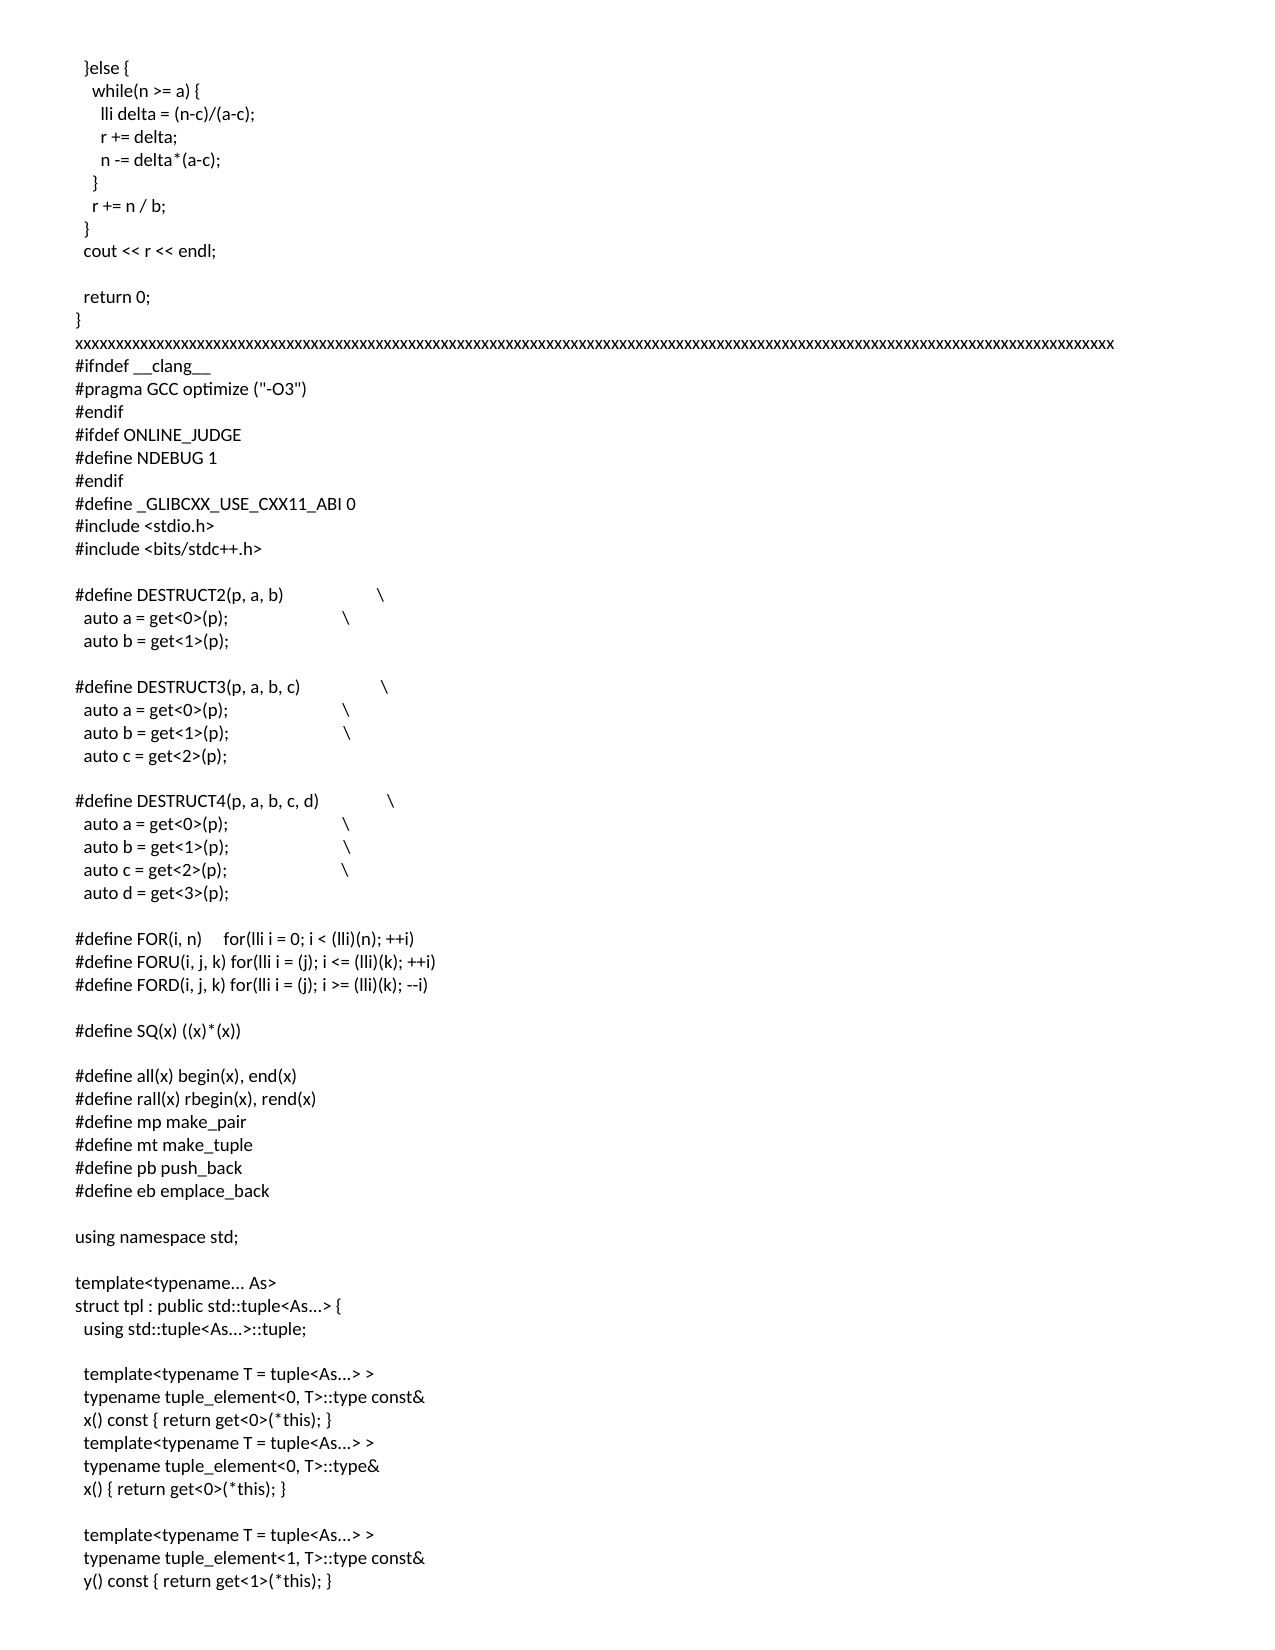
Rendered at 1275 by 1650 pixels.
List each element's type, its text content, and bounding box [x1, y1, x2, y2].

text template<typename T = tuple<As...> > [75, 1362, 1209, 1385]
text auto a = get<0>(p); \ [75, 812, 1209, 835]
text auto c = get<2>(p); [75, 744, 1209, 767]
text struct tpl : public std::tuple<As...> { [75, 1294, 1209, 1317]
text auto a = get<0>(p); \ [75, 698, 1209, 721]
text #define DESTRUCT3(p, a, b, c) \ [75, 675, 1209, 698]
text #define DESTRUCT2(p, a, b) \ [75, 583, 1209, 606]
text auto b = get<1>(p); \ [75, 835, 1209, 858]
text #ifndef __clang__ [75, 354, 1209, 377]
text #define NDEBUG 1 [75, 446, 1209, 469]
text #define FORD(i, j, k) for(lli i = (j); i >= (lli)(k); --i) [75, 973, 1209, 996]
text }else { [75, 56, 1209, 79]
text x() const { return get<0>(*this); } [75, 1408, 1209, 1431]
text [75, 1523, 1209, 1546]
text auto a = get<0>(p); \ [75, 606, 1209, 629]
text #define DESTRUCT4(p, a, b, c, d) \ [75, 789, 1209, 812]
text #ifdef ONLINE_JUDGE [75, 423, 1209, 446]
text n -= delta*(a-c); [75, 148, 1209, 171]
text #define pb push_back [75, 1156, 1209, 1179]
text while(n >= a) { [75, 79, 1209, 102]
text #endif [75, 400, 1209, 423]
text #define mt make_tuple [75, 1133, 1209, 1156]
text #define _GLIBCXX_USE_CXX11_ABI 0 [75, 492, 1209, 514]
text #pragma GCC optimize ("-O3") [75, 377, 1209, 400]
text lli delta = (n-c)/(a-c); [75, 102, 1209, 125]
text #endif [75, 469, 1209, 492]
text #include <stdio.h> [75, 514, 1209, 537]
text #include <bits/stdc++.h> [75, 537, 1209, 560]
text typename tuple_element<0, T>::type const& [75, 1385, 1209, 1408]
text typename tuple_element<1, T>::type const& [75, 1546, 1209, 1569]
text #define FOR(i, n) for(lli i = 0; i < (lli)(n); ++i) [75, 927, 1209, 950]
text r += delta; [75, 125, 1209, 148]
text typename tuple_element<0, T>::type& [75, 1454, 1209, 1477]
text r += n / b; [75, 194, 1209, 217]
text auto d = get<3>(p); [75, 881, 1209, 904]
text auto c = get<2>(p); \ [75, 858, 1209, 881]
text template<typename... As> [75, 1271, 1209, 1294]
text #define eb emplace_back [75, 1179, 1209, 1202]
text #define SQ(x) ((x)*(x)) [75, 1019, 1209, 1042]
text auto b = get<1>(p); [75, 629, 1209, 652]
text } [75, 171, 1209, 194]
text } [75, 217, 1209, 239]
text cout << r << endl; [75, 239, 1209, 262]
text y() const { return get<1>(*this); } [75, 1569, 1209, 1592]
text #define mp make_pair [75, 1110, 1209, 1133]
text #define all(x) begin(x), end(x) [75, 1064, 1209, 1087]
text #define FORU(i, j, k) for(lli i = (j); i <= (lli)(k); ++i) [75, 950, 1209, 973]
text xxxxxxxxxxxxxxxxxxxxxxxxxxxxxxxxxxxxxxxxxxxxxxxxxxxxxxxxxxxxxxxxxxxxxxxxxxxxxxxxxxxxxxxxxxxxxxxxxxxxxxxxxxxxxxxxxxxxxxxxxxxxxxxx [75, 331, 1209, 354]
text #define rall(x) rbegin(x), rend(x) [75, 1087, 1209, 1110]
text template<typename T = tuple<As...> > [75, 1431, 1209, 1454]
text auto b = get<1>(p); \ [75, 721, 1209, 744]
text } [75, 308, 1209, 331]
text using namespace std; [75, 1225, 1209, 1248]
text x() { return get<0>(*this); } [75, 1477, 1209, 1500]
text using std::tuple<As...>::tuple; [75, 1317, 1209, 1339]
text return 0; [75, 285, 1209, 308]
